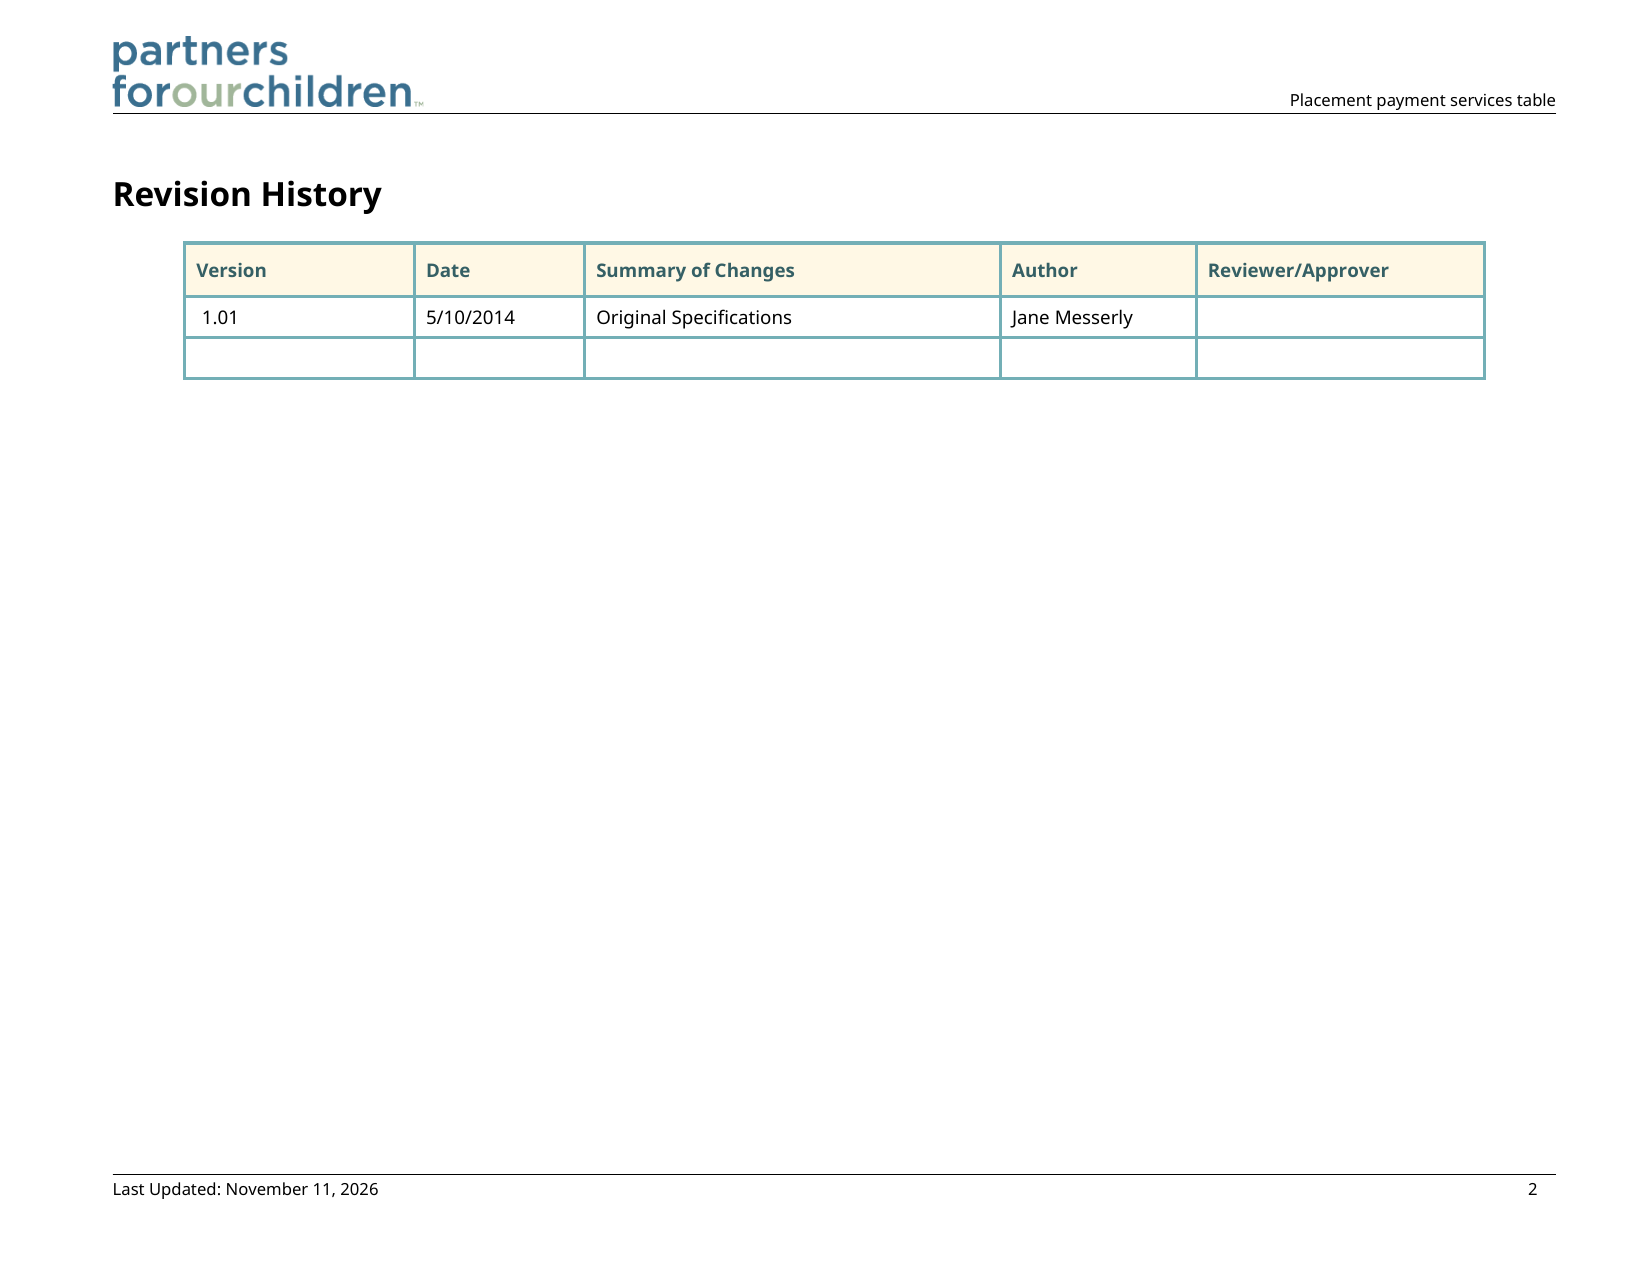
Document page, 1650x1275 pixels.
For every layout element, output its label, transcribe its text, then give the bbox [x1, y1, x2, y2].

table_cell [1198, 298, 1483, 336]
table_cell Jane Messerly [1002, 298, 1195, 336]
table_header Version [186, 245, 413, 295]
table_cell [1002, 339, 1195, 377]
table_cell [186, 339, 413, 377]
table_cell [416, 339, 583, 377]
table_header Reviewer/Approver [1198, 245, 1483, 295]
table_header Date [416, 245, 583, 295]
table_cell 1.01 [186, 298, 413, 336]
table_header Author [1002, 245, 1195, 295]
picture [112, 36, 424, 107]
table_cell [1198, 339, 1483, 377]
table_cell Original Specifications [586, 298, 999, 336]
subtitle Revision History [112, 164, 1556, 216]
table_header Summary of Changes [586, 245, 999, 295]
table_cell [586, 339, 999, 377]
table_cell 5/10/2014 [416, 298, 583, 336]
